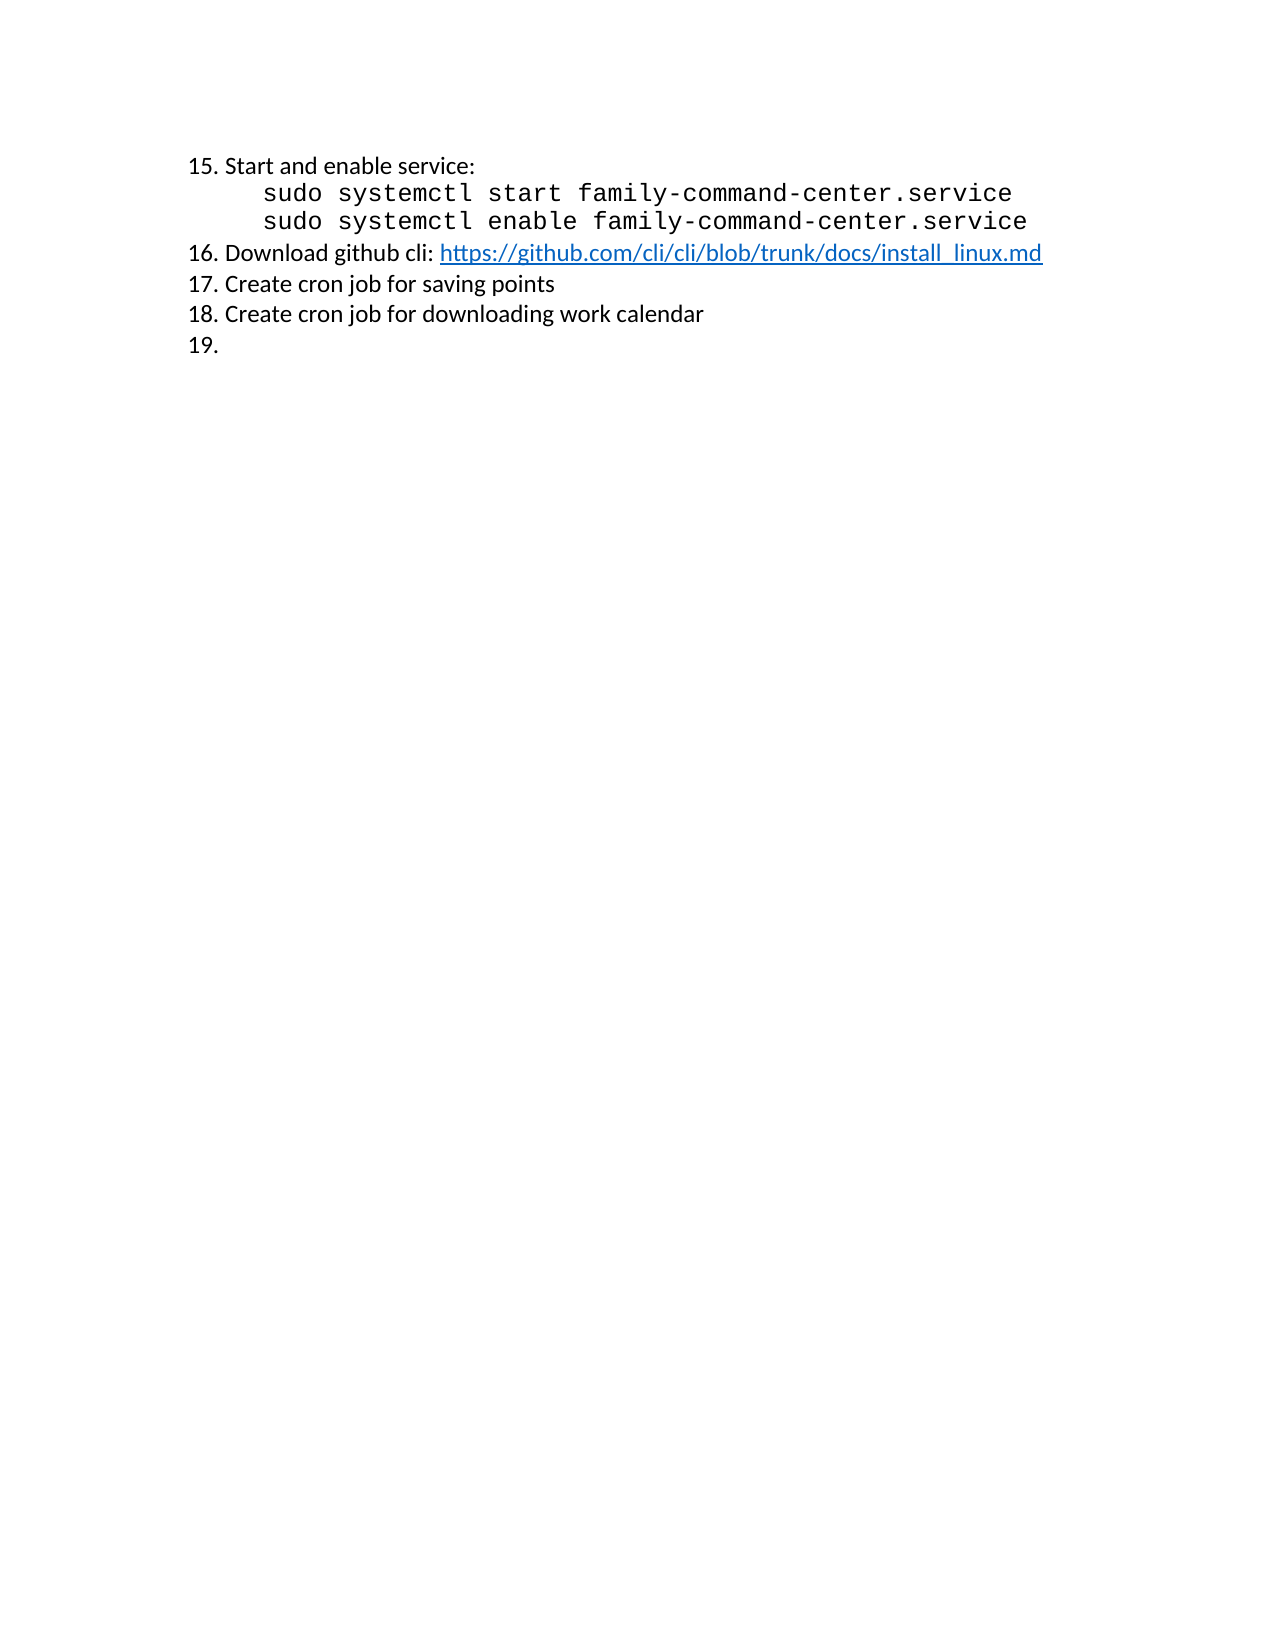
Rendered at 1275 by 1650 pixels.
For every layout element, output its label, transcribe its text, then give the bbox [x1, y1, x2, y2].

text sudo systemctl enable family-command-center.service [225, 209, 1125, 237]
list Create cron job for downloading work calendar [187, 298, 1125, 329]
list Start and enable service: [187, 150, 1125, 181]
list Create cron job for saving points [187, 268, 1125, 298]
list Download github cli: https://github.com/cli/cli/blob/trunk/docs/install_linux.md [187, 237, 1125, 268]
text sudo systemctl start family-command-center.service [225, 181, 1125, 209]
